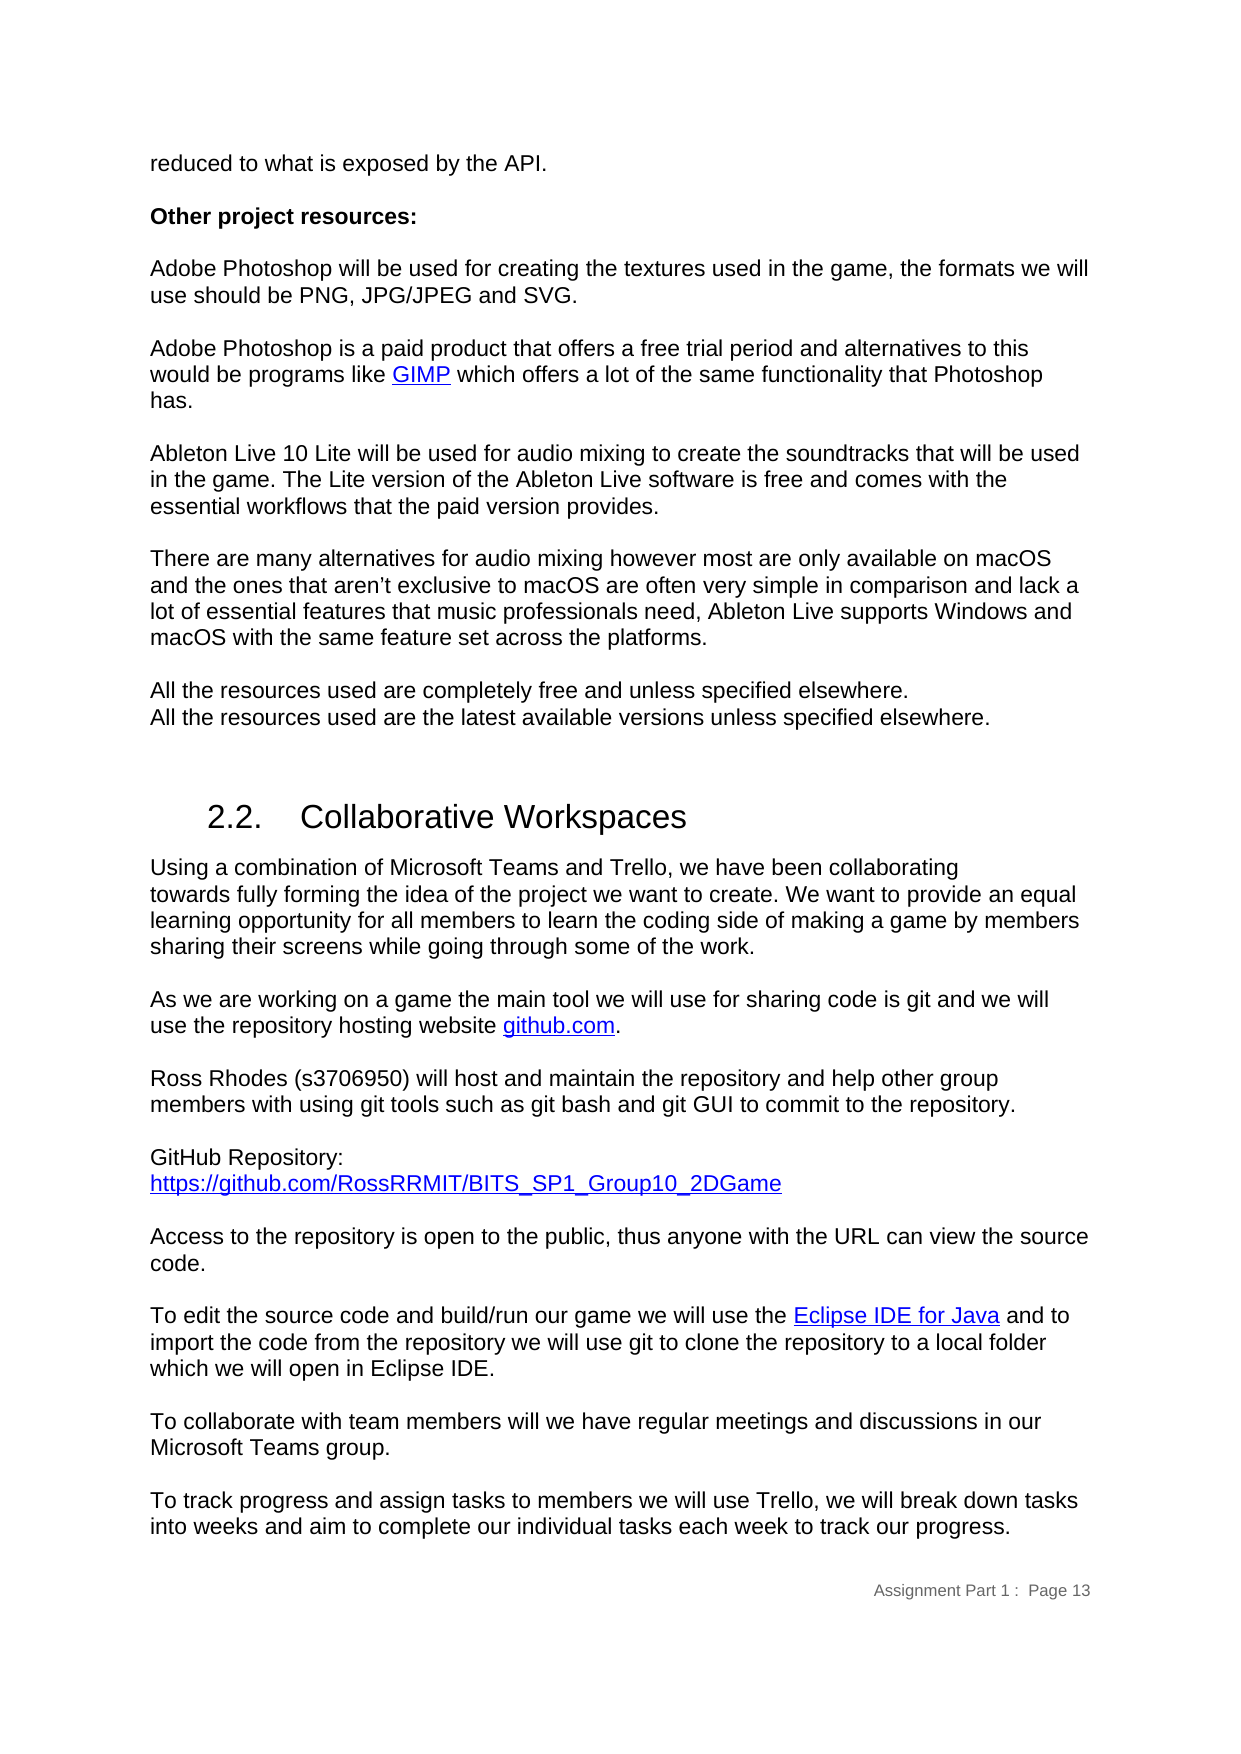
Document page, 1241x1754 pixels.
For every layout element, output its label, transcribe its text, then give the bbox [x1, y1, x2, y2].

text To collaborate with team members will we have regular meetings and discussions in our Microsoft Teams group. [150, 1408, 1090, 1460]
text As we are working on a game the main tool we will use for sharing code is git and we will use the repository hosting website github.com. [150, 986, 1090, 1039]
subtitle Collaborative Workspaces [262, 797, 1090, 836]
text Other project resources: [150, 203, 1090, 229]
text Using a combination of Microsoft Teams and Trello, we have been collaborating towards fully forming the idea of the project we want to create. We want to provide an equal learning opportunity for all members to learn the coding side of making a game by members sharing their screens while going through some of the work. [150, 854, 1090, 959]
text All the resources used are the latest available versions unless specified elsewhere. [150, 703, 1090, 730]
text Adobe Photoshop is a paid product that offers a free trial period and alternatives to this would be programs like GIMP which offers a lot of the same functionality that Photoshop has. [150, 334, 1090, 413]
text Ableton Live 10 Lite will be used for audio mixing to create the soundtracks that will be used in the game. The Lite version of the Ableton Live software is free and comes with the essential workflows that the paid version provides. [150, 440, 1090, 519]
text To edit the source code and build/run our game we will use the Eclipse IDE for Java and to import the code from the repository we will use git to clone the repository to a local folder which we will open in Eclipse IDE. [150, 1302, 1090, 1381]
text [150, 150, 1090, 203]
text There are many alternatives for audio mixing however most are only available on macOS and the ones that aren’t exclusive to macOS are often very simple in comparison and lack a lot of essential features that music professionals need, Ableton Live supports Windows and macOS with the same feature set across the platforms. [150, 519, 1090, 677]
text All the resources used are completely free and unless specified elsewhere. [150, 677, 1090, 703]
text Access to the repository is open to the public, thus anyone with the URL can view the source code. [150, 1197, 1090, 1276]
text GitHub Repository: [150, 1144, 1090, 1170]
text Ross Rhodes (s3706950) will host and maintain the repository and help other group members with using git tools such as git bash and git GUI to commit to the repository. [150, 1065, 1090, 1118]
text https://github.com/RossRRMIT/BITS_SP1_Group10_2DGame [150, 1170, 1090, 1197]
text To track progress and assign tasks to members we will use Trello, we will break down tasks into weeks and aim to complete our individual tasks each week to track our progress. [150, 1460, 1090, 1568]
text Adobe Photoshop will be used for creating the textures used in the game, the formats we will use should be PNG, JPG/JPEG and SVG. [150, 255, 1090, 308]
